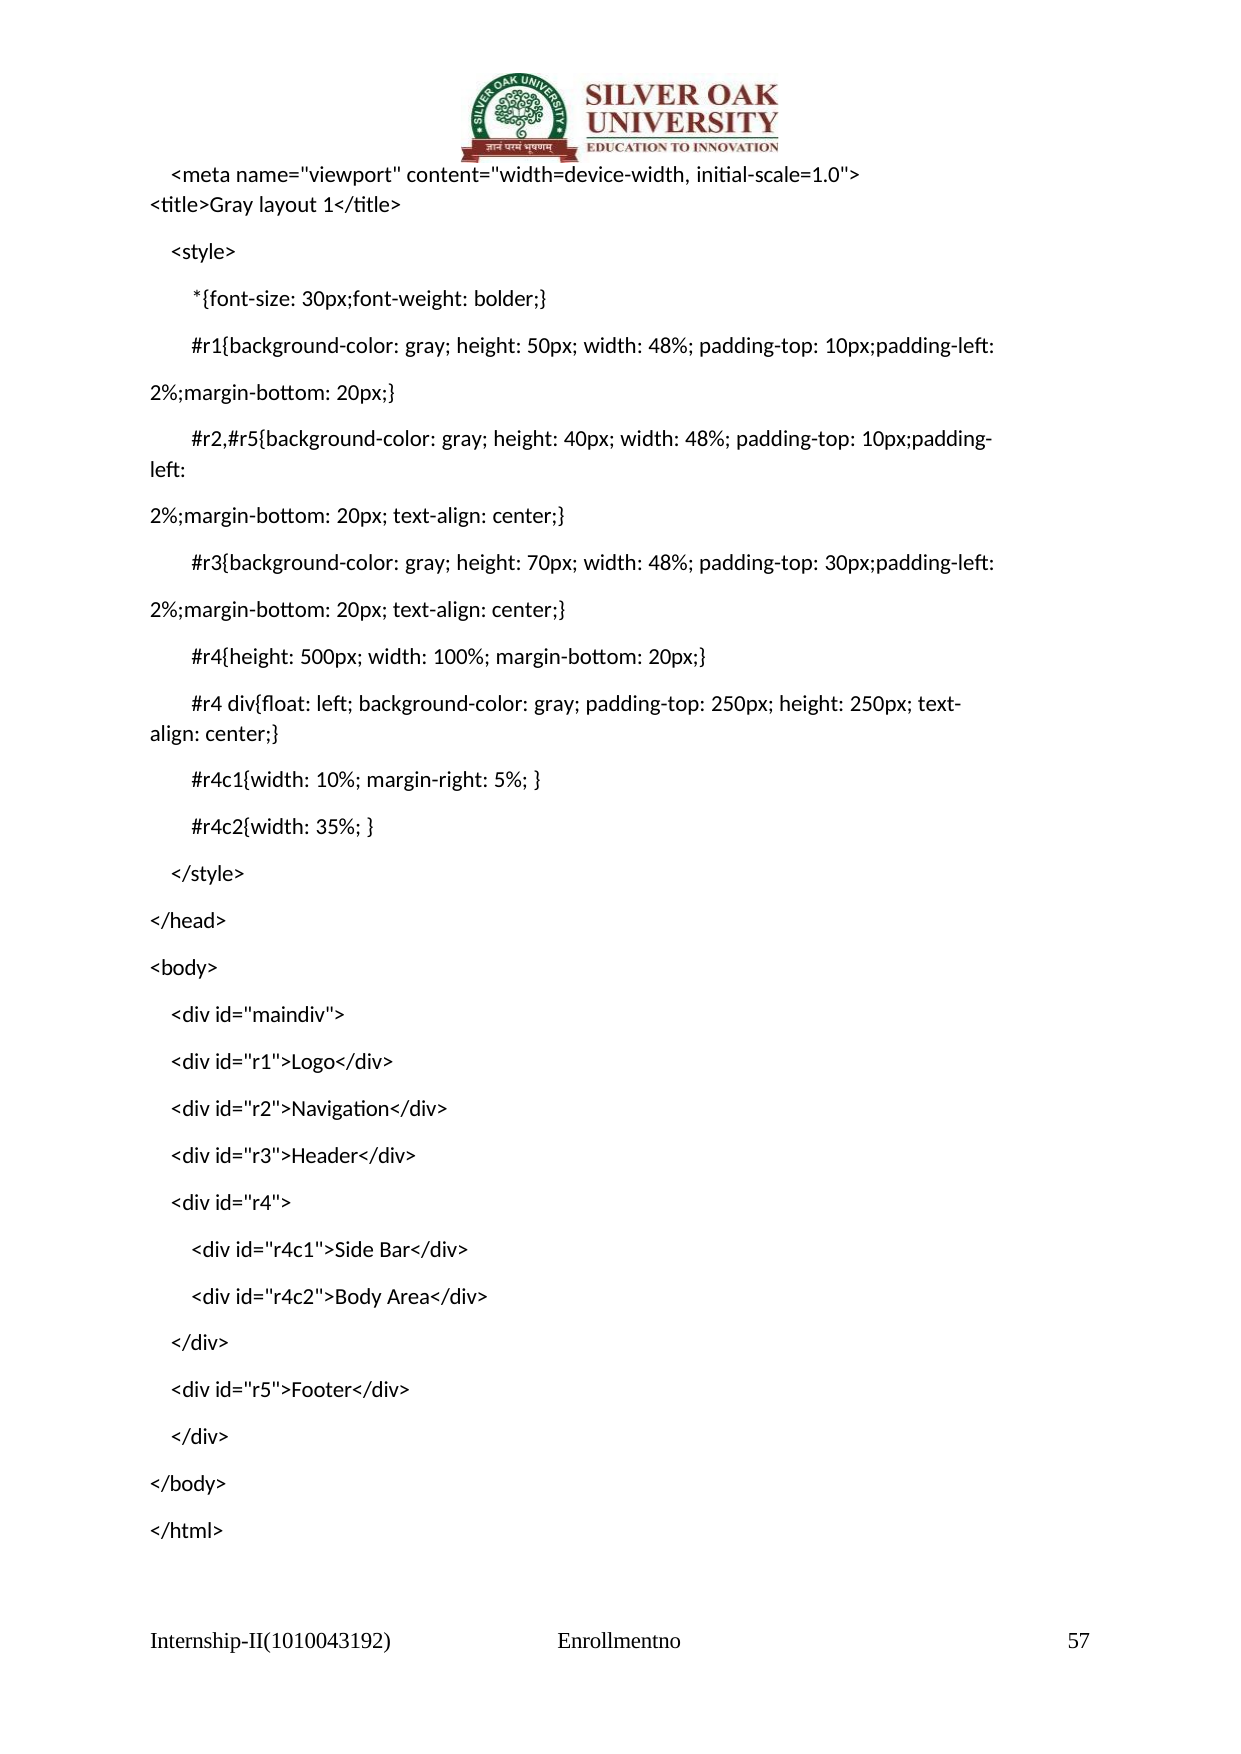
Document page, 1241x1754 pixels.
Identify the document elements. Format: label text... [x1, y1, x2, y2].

text #r4c1{width: 10%; margin-right: 5%; } [191, 766, 1101, 794]
text #r4c2{width: 35%; } [191, 812, 1101, 840]
text </style> [171, 859, 1101, 887]
text </div> [171, 1328, 1101, 1357]
picture [460, 73, 779, 160]
text </head> [149, 906, 1101, 934]
text </html> [149, 1516, 1101, 1544]
text <style> [171, 237, 1101, 265]
text #r4{height: 500px; width: 100%; margin-bottom: 20px;} [191, 642, 1101, 670]
text #r2,#r5{background-color: gray; height: 40px; width: 48%; padding-top: 10px;padding- [191, 424, 1101, 452]
text </div> [171, 1422, 1101, 1450]
text <div id="r4c2">Body Area</div> [191, 1282, 1101, 1310]
text </body> [149, 1469, 1101, 1497]
text <title>Gray layout 1</title> [149, 191, 1101, 219]
text #r1{background-color: gray; height: 50px; width: 48%; padding-top: 10px;padding-left: 2%;margin-bottom: 20px;} [149, 331, 996, 406]
text <body> [149, 953, 1101, 981]
text <div id="r4"> [171, 1188, 1101, 1216]
text #r3{background-color: gray; height: 70px; width: 48%; padding-top: 30px;padding-left: 2%;margin-bottom: 20px; text-align: center;} [149, 548, 996, 623]
text <div id="r2">Navigation</div> [171, 1094, 1101, 1122]
text <div id="maindiv"> [171, 1000, 1101, 1028]
text <div id="r5">Footer</div> [171, 1375, 1101, 1403]
text <div id="r1">Logo</div> [171, 1047, 1101, 1075]
text <div id="r3">Header</div> [171, 1141, 1101, 1169]
text 2%;margin-bottom: 20px; text-align: center;} [149, 502, 1101, 529]
text <div id="r4c1">Side Bar</div> [191, 1235, 1101, 1263]
text *{font-size: 30px;font-weight: bolder;} [191, 284, 1101, 312]
text left: [149, 455, 1101, 483]
text <meta name="viewport" content="width=device-width, initial-scale=1.0"> [171, 160, 1101, 188]
text #r4 div{float: left; background-color: gray; padding-top: 250px; height: 250px; text- align: center;} [149, 689, 978, 747]
